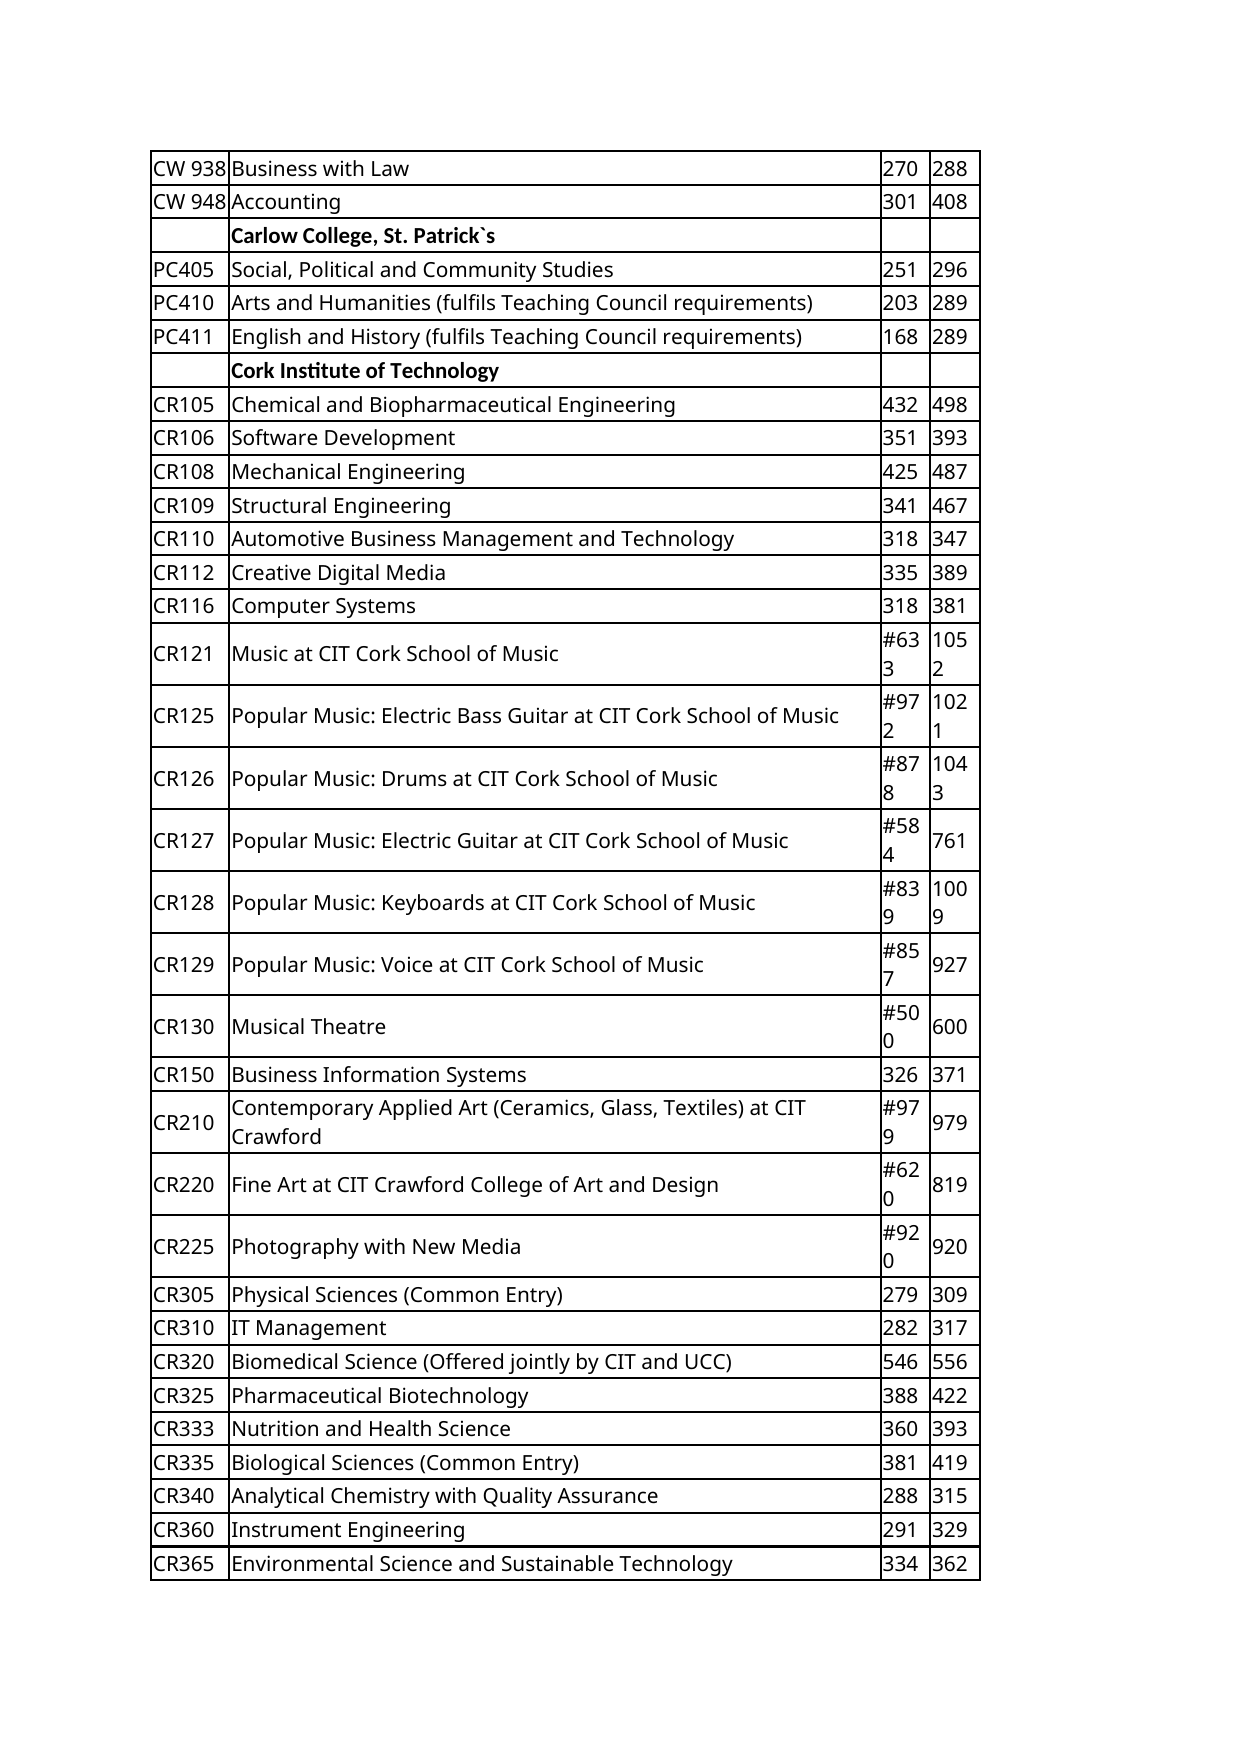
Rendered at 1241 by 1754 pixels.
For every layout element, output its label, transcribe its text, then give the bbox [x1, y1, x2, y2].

table_cell 600 [931, 996, 979, 1056]
table_cell CR210 [152, 1092, 228, 1152]
table_cell Mechanical Engineering [230, 456, 880, 487]
table_cell CR335 [152, 1446, 228, 1478]
table_cell Popular Music: Electric Guitar at CIT Cork School of Music [230, 810, 880, 870]
table_cell 498 [931, 388, 979, 420]
table_cell Business with Law [230, 152, 880, 184]
table_cell 487 [931, 456, 979, 487]
table_cell 347 [931, 523, 979, 554]
table_cell CR108 [152, 456, 228, 487]
table_cell CR150 [152, 1058, 228, 1090]
table_cell 979 [931, 1092, 979, 1152]
table_cell CW 948 [152, 186, 228, 217]
table_cell [152, 354, 228, 386]
table_cell #979 [882, 1092, 929, 1152]
table_cell 381 [882, 1446, 929, 1478]
table_cell Popular Music: Keyboards at CIT Cork School of Music [230, 872, 880, 932]
table_cell [931, 219, 979, 251]
table_cell CR125 [152, 686, 228, 746]
table_cell 393 [931, 1413, 979, 1444]
table_cell Popular Music: Drums at CIT Cork School of Music [230, 748, 880, 808]
table_cell CR320 [152, 1346, 228, 1377]
table_cell CR110 [152, 523, 228, 554]
table_cell 296 [931, 253, 979, 285]
table_cell #857 [882, 934, 929, 994]
table_cell PC411 [152, 321, 228, 352]
table_cell CR340 [152, 1480, 228, 1512]
table_cell CR220 [152, 1154, 228, 1214]
table_cell CR365 [152, 1548, 228, 1579]
table_cell 1043 [931, 748, 979, 808]
table_cell Instrument Engineering [230, 1514, 880, 1545]
table_cell 318 [882, 523, 929, 554]
table_cell CR129 [152, 934, 228, 994]
table_cell 761 [931, 810, 979, 870]
table_cell 1009 [931, 872, 979, 932]
table_cell CR305 [152, 1278, 228, 1310]
table_cell Arts and Humanities (fulfils Teaching Council requirements) [230, 287, 880, 318]
table_cell CR109 [152, 489, 228, 521]
table_cell 393 [931, 422, 979, 453]
table_cell Software Development [230, 422, 880, 453]
table_cell Analytical Chemistry with Quality Assurance [230, 1480, 880, 1512]
table_cell 432 [882, 388, 929, 420]
table_cell [882, 219, 929, 251]
table_cell [931, 354, 979, 386]
table_cell #584 [882, 810, 929, 870]
table_cell 309 [931, 1278, 979, 1310]
table_cell 381 [931, 590, 979, 622]
table_cell CR127 [152, 810, 228, 870]
table_cell CR128 [152, 872, 228, 932]
table_cell IT Management [230, 1312, 880, 1343]
table_cell 556 [931, 1346, 979, 1377]
table_cell CR126 [152, 748, 228, 808]
table_cell 419 [931, 1446, 979, 1478]
table_cell Chemical and Biopharmaceutical Engineering [230, 388, 880, 420]
table_cell 408 [931, 186, 979, 217]
table_cell 315 [931, 1480, 979, 1512]
table_cell 289 [931, 321, 979, 352]
table_cell Environmental Science and Sustainable Technology [230, 1548, 880, 1579]
table_cell Biological Sciences (Common Entry) [230, 1446, 880, 1478]
table_cell CR106 [152, 422, 228, 453]
table_cell 422 [931, 1379, 979, 1411]
table_cell Musical Theatre [230, 996, 880, 1056]
table_cell 270 [882, 152, 929, 184]
table_cell #839 [882, 872, 929, 932]
table_cell Physical Sciences (Common Entry) [230, 1278, 880, 1310]
table_cell CR225 [152, 1216, 228, 1276]
table_cell 318 [882, 590, 929, 622]
table_cell 291 [882, 1514, 929, 1545]
table_cell Carlow College, St. Patrick`s [230, 219, 880, 251]
table_cell 288 [931, 152, 979, 184]
table_cell CR360 [152, 1514, 228, 1545]
table_cell CR325 [152, 1379, 228, 1411]
table_cell 329 [931, 1514, 979, 1545]
table_cell Popular Music: Electric Bass Guitar at CIT Cork School of Music [230, 686, 880, 746]
table_cell 251 [882, 253, 929, 285]
table_cell 203 [882, 287, 929, 318]
table_cell 1021 [931, 686, 979, 746]
table_cell 288 [882, 1480, 929, 1512]
table_cell Pharmaceutical Biotechnology [230, 1379, 880, 1411]
table_cell 360 [882, 1413, 929, 1444]
table_cell 819 [931, 1154, 979, 1214]
table_cell 326 [882, 1058, 929, 1090]
table_cell [152, 219, 228, 251]
table_cell 389 [931, 556, 979, 588]
table_cell Cork Institute of Technology [230, 354, 880, 386]
table_cell 317 [931, 1312, 979, 1343]
table_cell 289 [931, 287, 979, 318]
table_cell CR333 [152, 1413, 228, 1444]
table_cell #972 [882, 686, 929, 746]
table_cell 362 [931, 1548, 979, 1579]
table_cell Computer Systems [230, 590, 880, 622]
table_cell Music at CIT Cork School of Music [230, 624, 880, 684]
table_cell Popular Music: Voice at CIT Cork School of Music [230, 934, 880, 994]
table_cell 425 [882, 456, 929, 487]
table_cell Nutrition and Health Science [230, 1413, 880, 1444]
table_cell Fine Art at CIT Crawford College of Art and Design [230, 1154, 880, 1214]
table_cell #878 [882, 748, 929, 808]
table_cell 546 [882, 1346, 929, 1377]
table_cell CR112 [152, 556, 228, 588]
table_cell CR116 [152, 590, 228, 622]
table_cell 920 [931, 1216, 979, 1276]
table_cell [882, 354, 929, 386]
table_cell Creative Digital Media [230, 556, 880, 588]
table_cell Automotive Business Management and Technology [230, 523, 880, 554]
table_cell Contemporary Applied Art (Ceramics, Glass, Textiles) at CIT Crawford [230, 1092, 880, 1152]
table_cell 371 [931, 1058, 979, 1090]
table_cell #620 [882, 1154, 929, 1214]
table_cell 279 [882, 1278, 929, 1310]
table_cell 334 [882, 1548, 929, 1579]
table_cell Biomedical Science (Offered jointly by CIT and UCC) [230, 1346, 880, 1377]
table_cell Photography with New Media [230, 1216, 880, 1276]
table_cell 301 [882, 186, 929, 217]
table_cell CR121 [152, 624, 228, 684]
table_cell 282 [882, 1312, 929, 1343]
table_cell Social, Political and Community Studies [230, 253, 880, 285]
table_cell CR130 [152, 996, 228, 1056]
table_cell 388 [882, 1379, 929, 1411]
table_cell Structural Engineering [230, 489, 880, 521]
table_cell 351 [882, 422, 929, 453]
table_cell Business Information Systems [230, 1058, 880, 1090]
table_cell 341 [882, 489, 929, 521]
table_cell 168 [882, 321, 929, 352]
table_cell English and History (fulfils Teaching Council requirements) [230, 321, 880, 352]
table_cell PC405 [152, 253, 228, 285]
table_cell #500 [882, 996, 929, 1056]
table_cell #633 [882, 624, 929, 684]
table_cell PC410 [152, 287, 228, 318]
table_cell 335 [882, 556, 929, 588]
table_cell #920 [882, 1216, 929, 1276]
table_cell CW 938 [152, 152, 228, 184]
table_cell CR310 [152, 1312, 228, 1343]
table_cell 1052 [931, 624, 979, 684]
table_cell Accounting [230, 186, 880, 217]
table_cell CR105 [152, 388, 228, 420]
table_cell 467 [931, 489, 979, 521]
table_cell 927 [931, 934, 979, 994]
